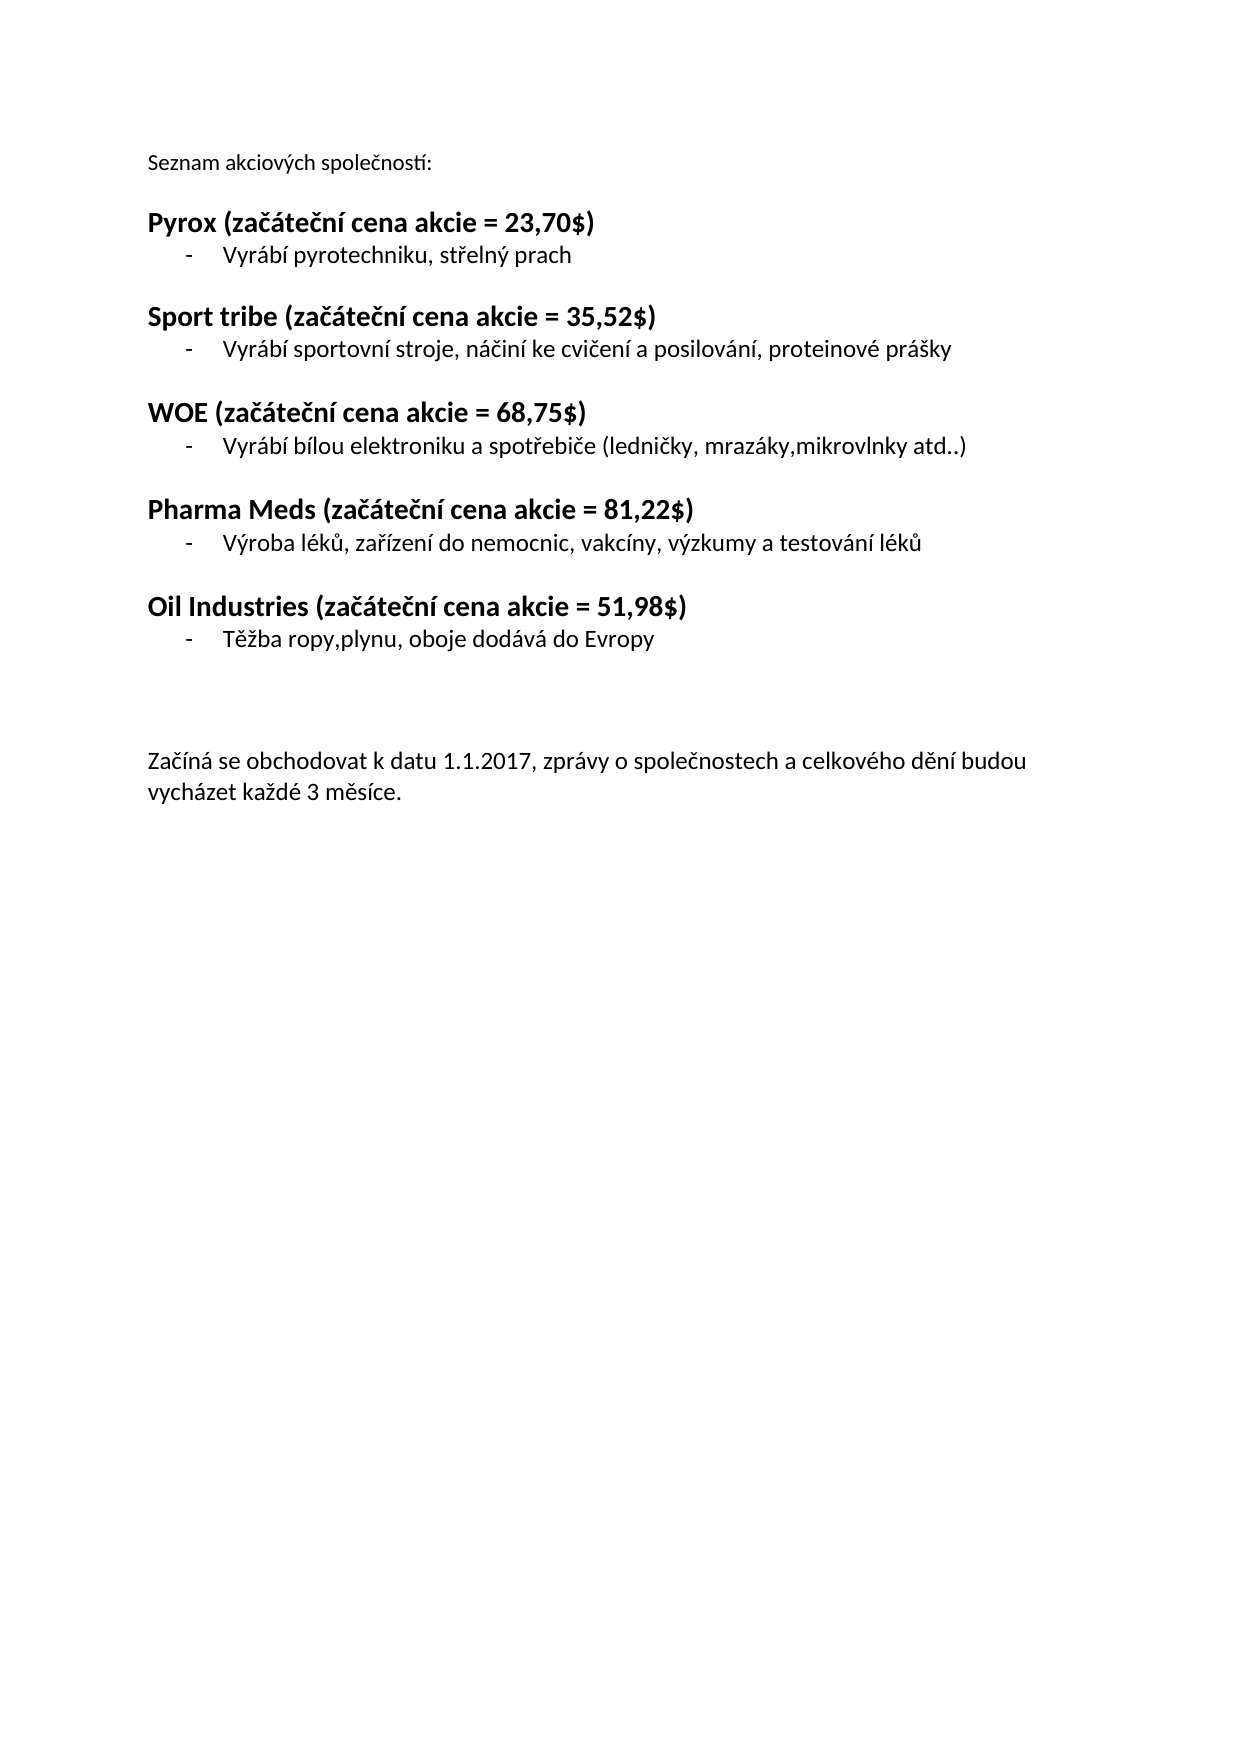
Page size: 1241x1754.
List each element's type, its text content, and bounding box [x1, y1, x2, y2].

list Vyrábí bílou elektroniku a spotřebiče (ledničky, mrazáky,mikrovlnky atd..) [185, 430, 1093, 461]
list Vyrábí pyrotechniku, střelný prach [185, 239, 1093, 270]
text Pharma Meds (začáteční cena akcie = 81,22$) [148, 491, 1093, 527]
list Vyrábí sportovní stroje, náčiní ke cvičení a posilování, proteinové prášky [185, 333, 1093, 364]
list Výroba léků, zařízení do nemocnic, vakcíny, výzkumy a testování léků [185, 527, 1093, 557]
text Sport tribe (začáteční cena akcie = 35,52$) [148, 298, 1093, 333]
text WOE (začáteční cena akcie = 68,75$) [148, 394, 1093, 430]
text Začíná se obchodovat k datu 1.1.2017, zprávy o společnostech a celkového dění budou vycházet každé 3 měsíce. [148, 746, 1093, 807]
list Těžba ropy,plynu, oboje dodává do Evropy [185, 623, 1093, 654]
text Oil Industries (začáteční cena akcie = 51,98$) [148, 588, 1093, 623]
text Seznam akciových společností: Pyrox (začáteční cena akcie = 23,70$) [148, 148, 1093, 239]
